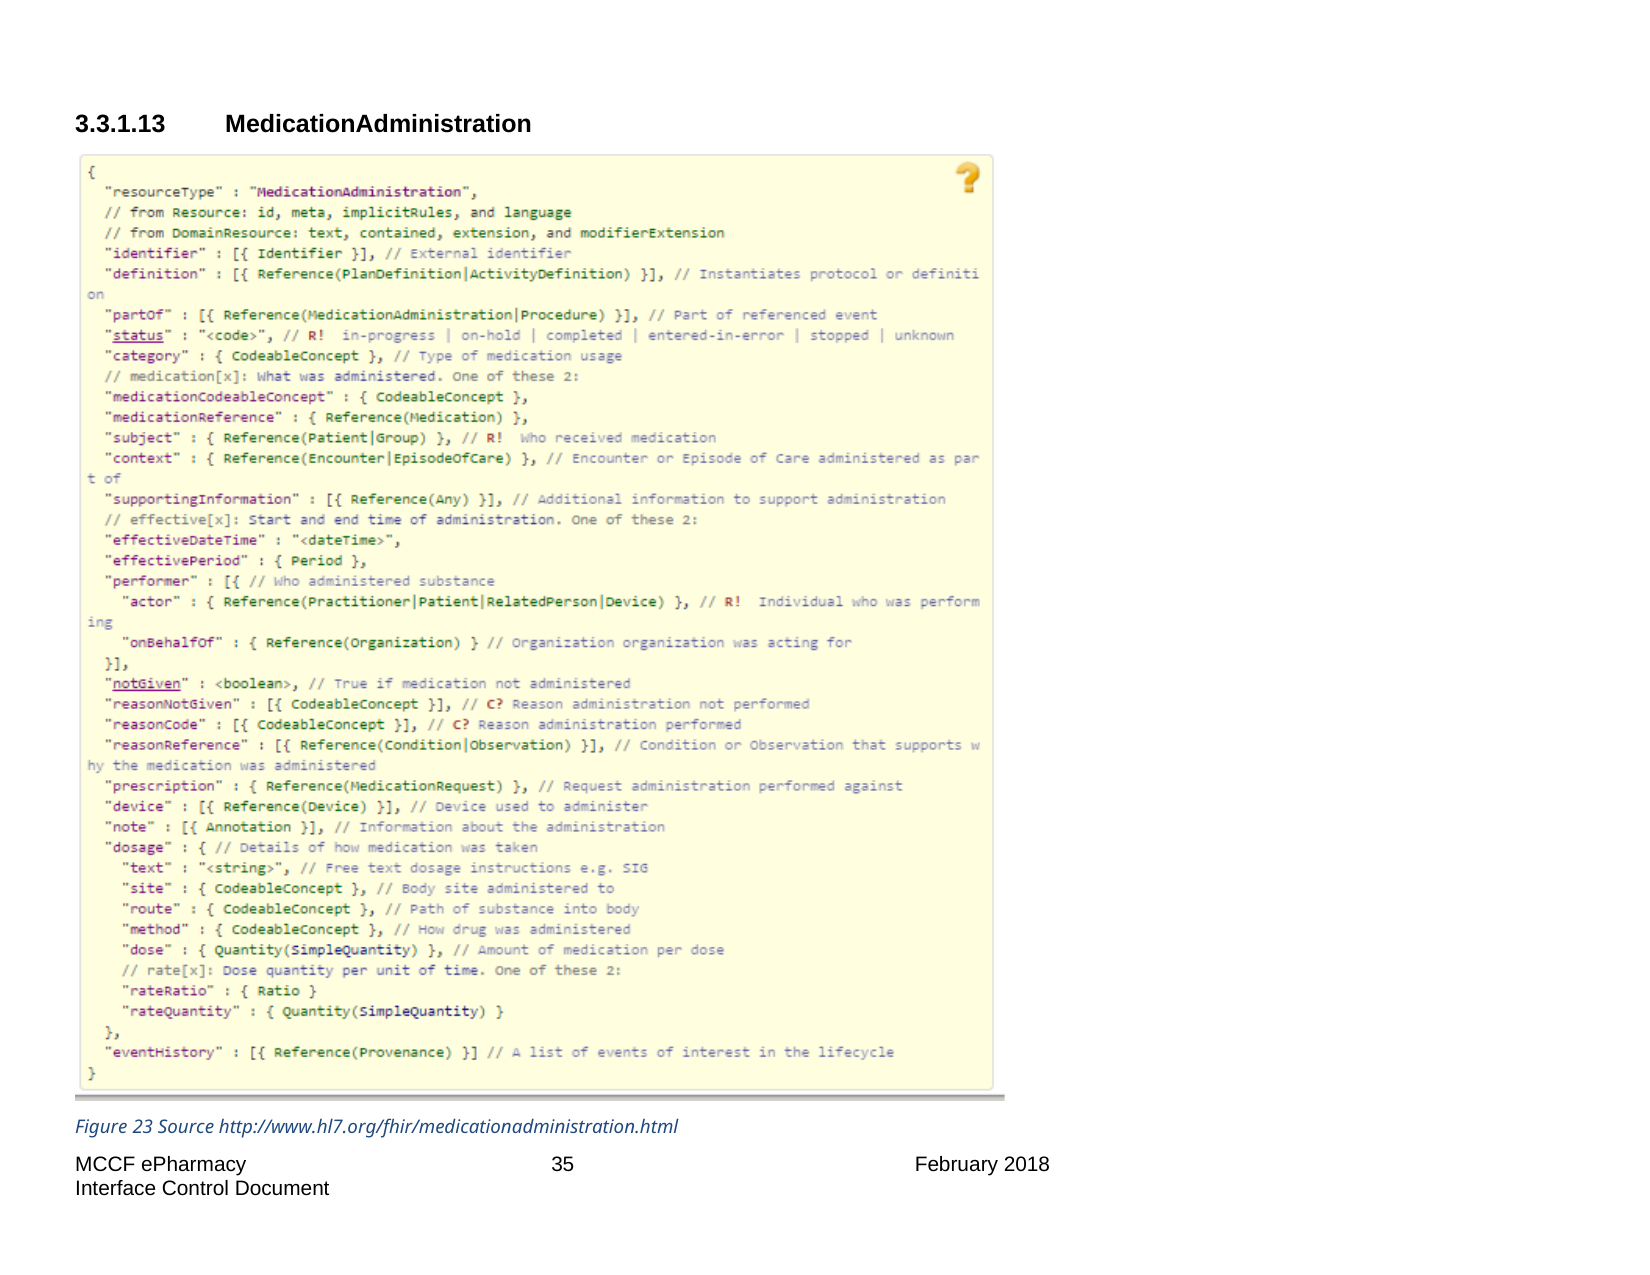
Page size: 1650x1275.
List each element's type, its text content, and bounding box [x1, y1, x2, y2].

text Figure Source http://www.hl7.org/fhir/medicationadministration.html [75, 1113, 1575, 1139]
picture [75, 150, 1005, 1101]
subtitle MedicationAdministration [75, 109, 1575, 138]
